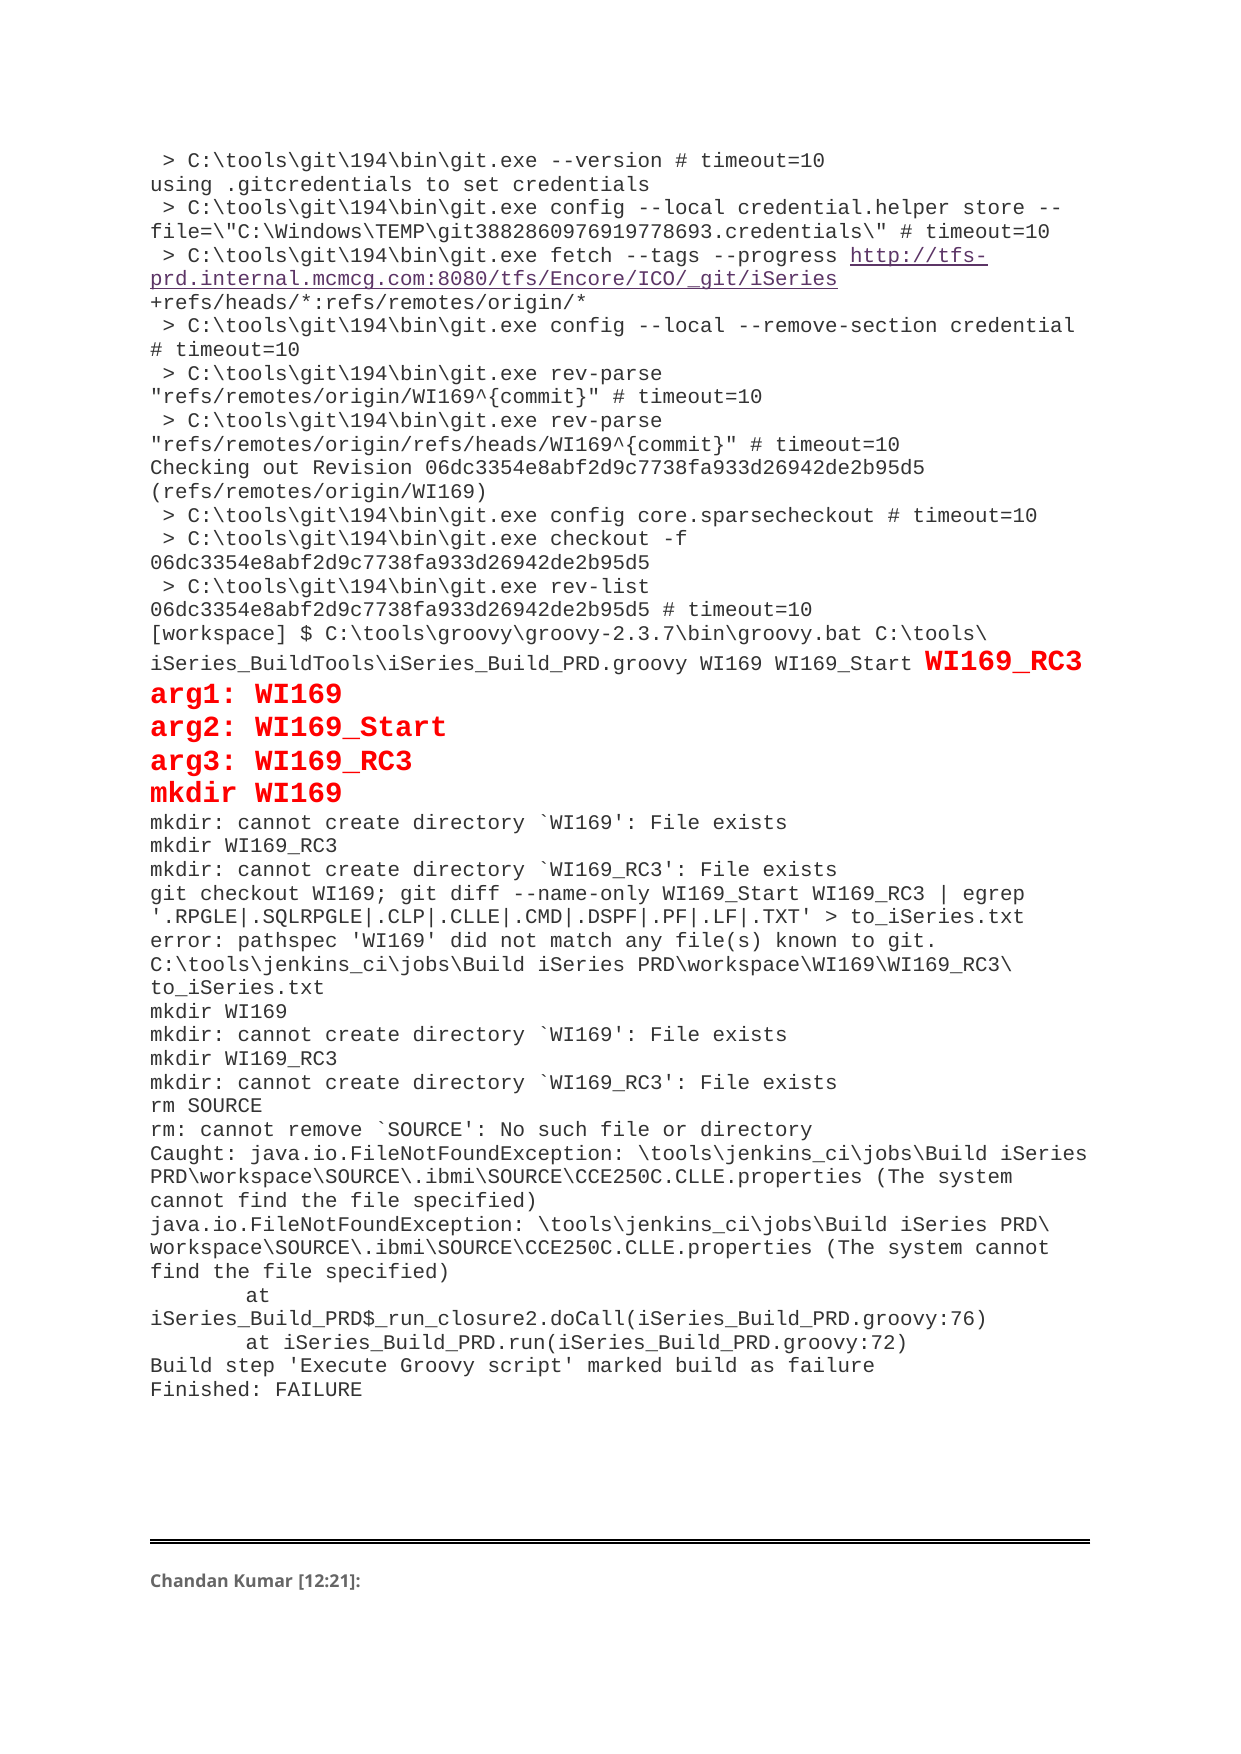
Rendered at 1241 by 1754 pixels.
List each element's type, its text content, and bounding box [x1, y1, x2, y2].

text > C:\tools\git\194\bin\git.exe rev-list 06dc3354e8abf2d9c7738fa933d26942de2b95d5 # timeout=10 [150, 576, 1090, 623]
text using .gitcredentials to set credentials [150, 174, 1090, 197]
text > C:\tools\git\194\bin\git.exe config --local credential.helper store --file=\"C:\Windows\TEMP\git3882860976919778693.credentials\" # timeout=10 [150, 197, 1090, 244]
text git checkout WI169; git diff --name-only WI169_Start WI169_RC3 | egrep '.RPGLE|.SQLRPGLE|.CLP|.CLLE|.CMD|.DSPF|.PF|.LF|.TXT' > to_iSeries.txt [150, 883, 1090, 930]
text arg3: WI169_RC3 [150, 746, 1090, 779]
text > C:\tools\git\194\bin\git.exe --version # timeout=10 [150, 150, 1090, 174]
text mkdir: cannot create directory `WI169': File exists [150, 812, 1090, 835]
text > C:\tools\git\194\bin\git.exe checkout -f 06dc3354e8abf2d9c7738fa933d26942de2b95d5 [150, 528, 1090, 576]
text mkdir: cannot create directory `WI169_RC3': File exists [150, 859, 1090, 883]
text > C:\tools\git\194\bin\git.exe config --local --remove-section credential # timeout=10 [150, 316, 1090, 363]
text Checking out Revision 06dc3354e8abf2d9c7738fa933d26942de2b95d5 (refs/remotes/origin/WI169) [150, 457, 1090, 505]
text rm SOURCE [150, 1095, 1090, 1119]
text mkdir: cannot create directory `WI169_RC3': File exists [150, 1072, 1090, 1095]
text arg1: WI169 [150, 679, 1090, 713]
text Finished: FAILURE [150, 1379, 1090, 1403]
text mkdir WI169 [150, 779, 1090, 812]
text Build step 'Execute Groovy script' marked build as failure [150, 1356, 1090, 1379]
text at iSeries_Build_PRD$_run_closure2.doCall(iSeries_Build_PRD.groovy:76) [150, 1284, 1090, 1332]
text error: pathspec 'WI169' did not match any file(s) known to git. [150, 930, 1090, 953]
text > C:\tools\git\194\bin\git.exe rev-parse "refs/remotes/origin/WI169^{commit}" # timeout=10 [150, 363, 1090, 410]
text Chandan Kumar [12:21]: [150, 1569, 1090, 1593]
text mkdir: cannot create directory `WI169': File exists [150, 1024, 1090, 1048]
text > C:\tools\git\194\bin\git.exe config core.sparsecheckout # timeout=10 [150, 505, 1090, 528]
text > C:\tools\git\194\bin\git.exe fetch --tags --progress http://tfs-prd.internal.mcmcg.com:8080/tfs/Encore/ICO/_git/iSeries +refs/heads/*:refs/remotes/origin/* [150, 244, 1090, 316]
text arg2: WI169_Start [150, 713, 1090, 746]
text rm: cannot remove `SOURCE': No such file or directory [150, 1119, 1090, 1143]
text java.io.FileNotFoundException: \tools\jenkins_ci\jobs\Build iSeries PRD\workspace\SOURCE\.ibmi\SOURCE\CCE250C.CLLE.properties (The system cannot find the file specified) [150, 1214, 1090, 1284]
text C:\tools\jenkins_ci\jobs\Build iSeries PRD\workspace\WI169\WI169_RC3\to_iSeries.txt [150, 953, 1090, 1001]
text mkdir WI169_RC3 [150, 835, 1090, 859]
text mkdir WI169 [150, 1001, 1090, 1024]
text > C:\tools\git\194\bin\git.exe rev-parse "refs/remotes/origin/refs/heads/WI169^{commit}" # timeout=10 [150, 410, 1090, 457]
text [workspace] $ C:\tools\groovy\groovy-2.3.7\bin\groovy.bat C:\tools\iSeries_BuildTools\iSeries_Build_PRD.groovy WI169 WI169_Start WI169_RC3 [150, 623, 1090, 679]
text Caught: java.io.FileNotFoundException: \tools\jenkins_ci\jobs\Build iSeries PRD\workspace\SOURCE\.ibmi\SOURCE\CCE250C.CLLE.properties (The system cannot find the file specified) [150, 1143, 1090, 1214]
text mkdir WI169_RC3 [150, 1048, 1090, 1072]
text at iSeries_Build_PRD.run(iSeries_Build_PRD.groovy:72) [150, 1332, 1090, 1356]
